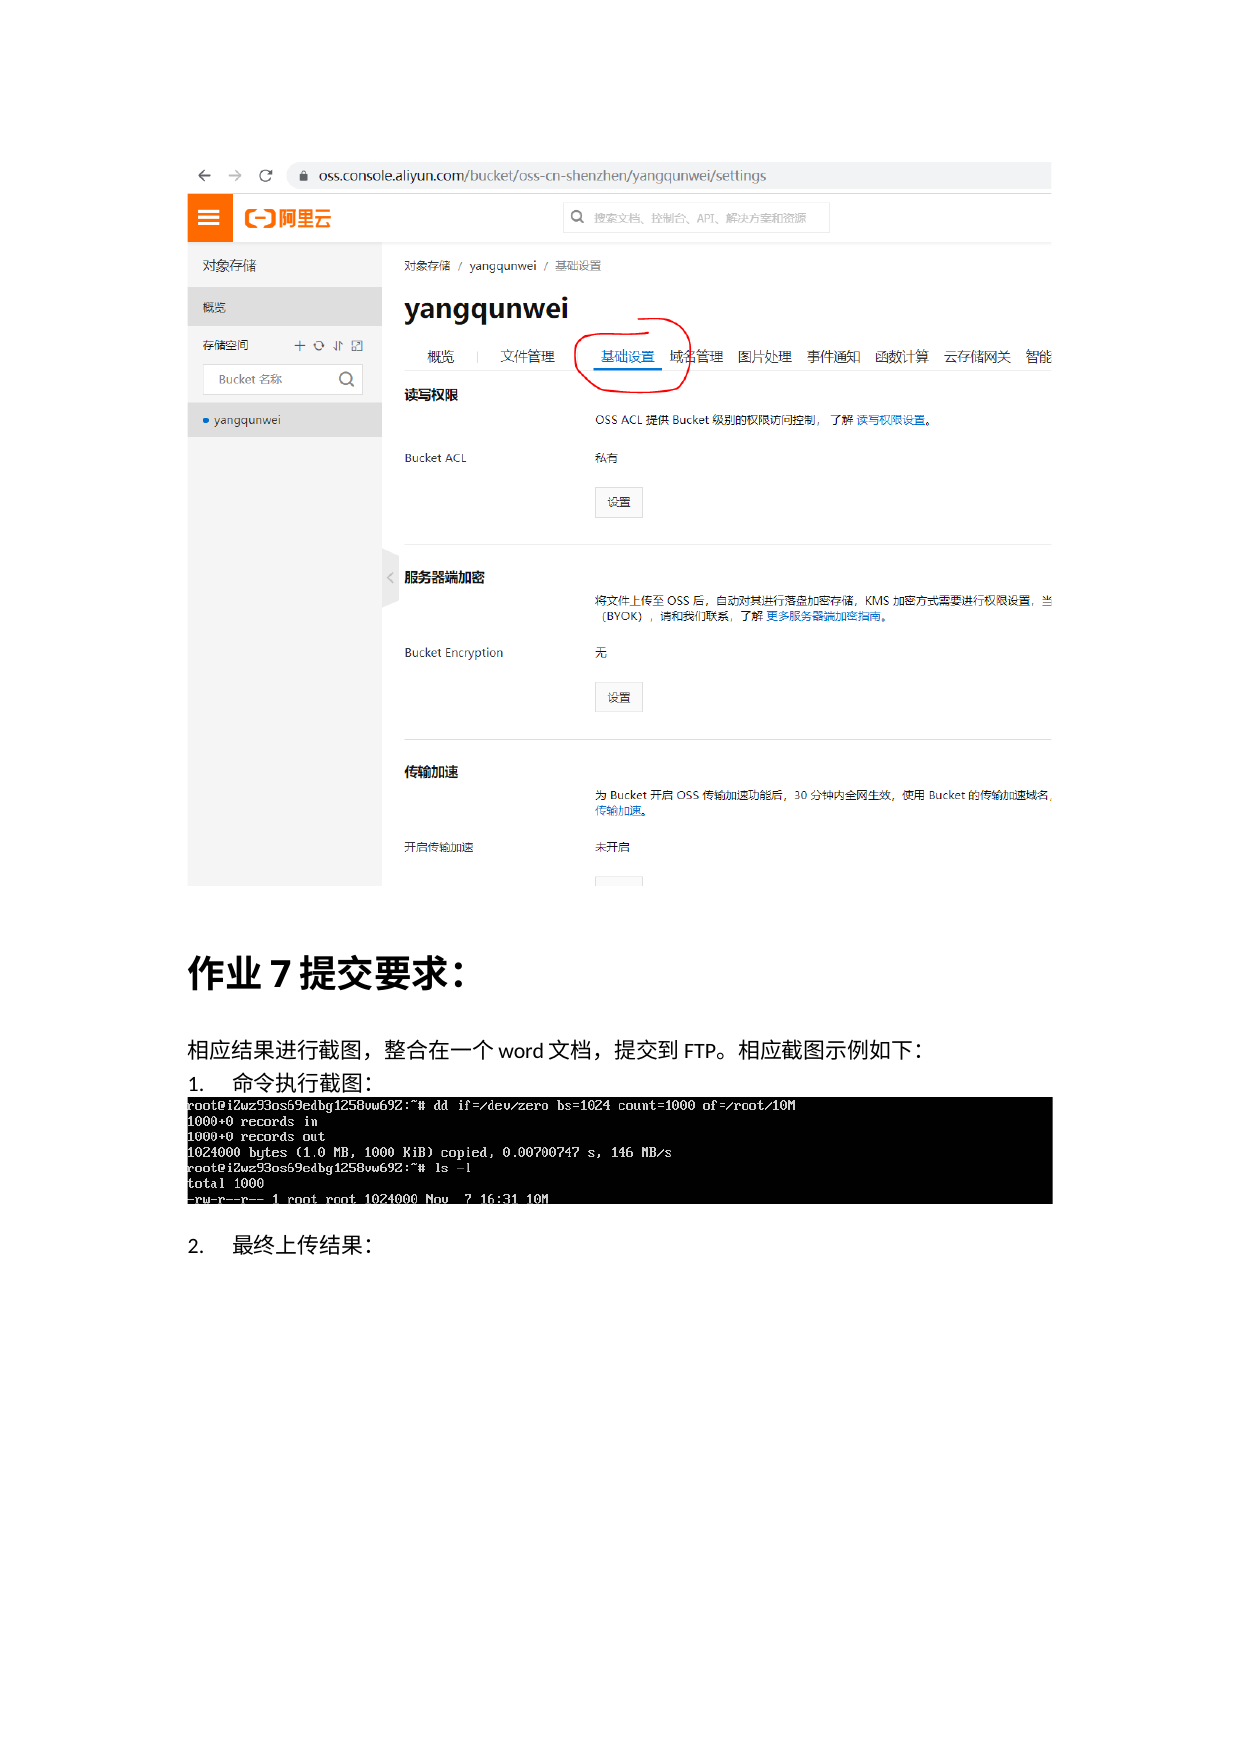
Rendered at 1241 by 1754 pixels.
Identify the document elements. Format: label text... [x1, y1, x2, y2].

picture [187, 1097, 1053, 1204]
list 命令执行截图： [187, 1065, 1053, 1097]
picture [187, 162, 1052, 886]
list 最终上传结果： [187, 1228, 1053, 1260]
text 相应结果进行截图，整合在一个word文档，提交到FTP。相应截图示例如下： [187, 1033, 1053, 1065]
subtitle 作业7提交要求： [187, 939, 1053, 1004]
